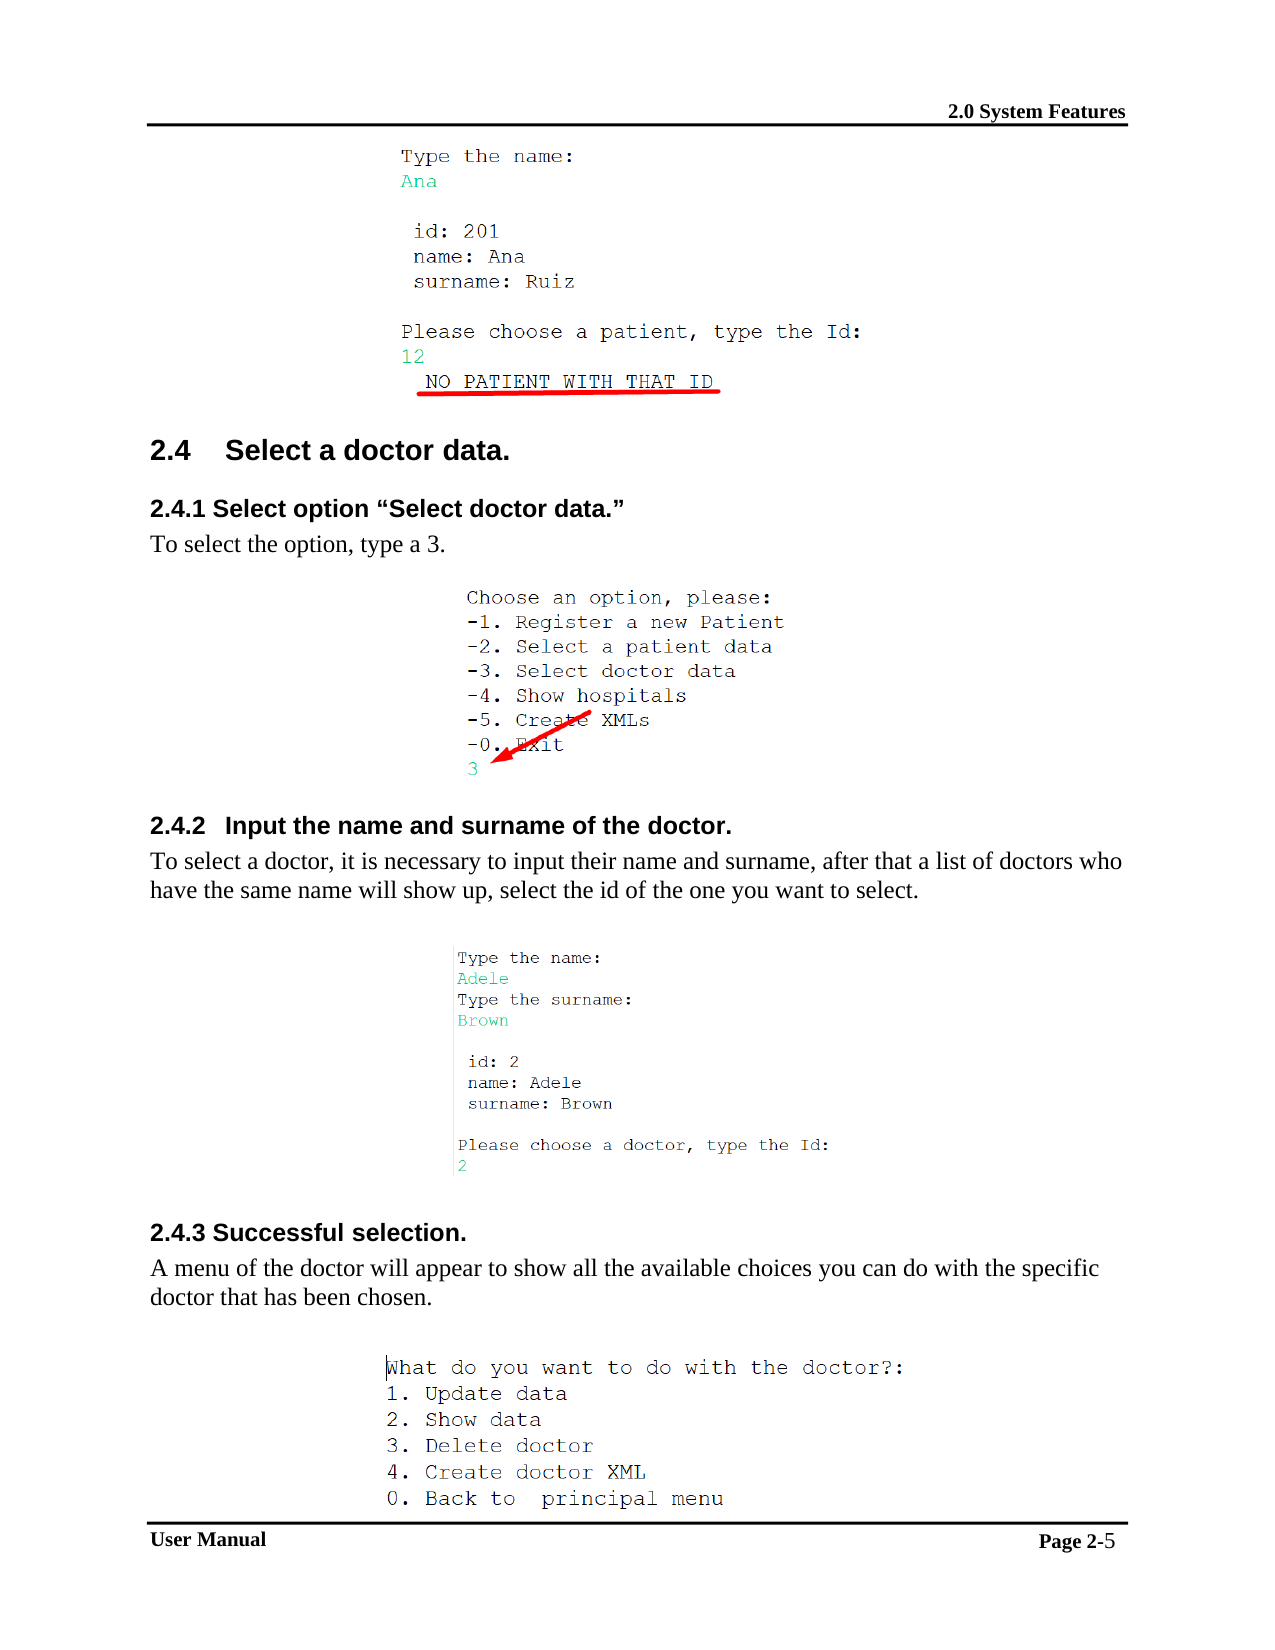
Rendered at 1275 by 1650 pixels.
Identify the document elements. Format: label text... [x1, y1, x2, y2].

subtitle 2.4.3 Successful selection. [150, 1218, 1137, 1247]
text To select a doctor, it is necessary to input their name and surname, after that a list of doctors who have the same name will show up, select the id of the one you want to select. [150, 846, 1137, 904]
text To select the option, type a 3. [150, 529, 1137, 558]
subtitle Input the name and surname of the doctor. [150, 811, 1137, 839]
picture [453, 946, 835, 1176]
picture [383, 1353, 904, 1514]
picture [397, 143, 880, 400]
subtitle 2.4.1 Select option “Select doctor data.” [150, 494, 1137, 523]
text A menu of the doctor will appear to show all the available choices you can do with the specific doctor that has been chosen. [150, 1253, 1137, 1311]
subtitle Select a doctor data. [150, 433, 1137, 467]
picture [463, 585, 814, 784]
